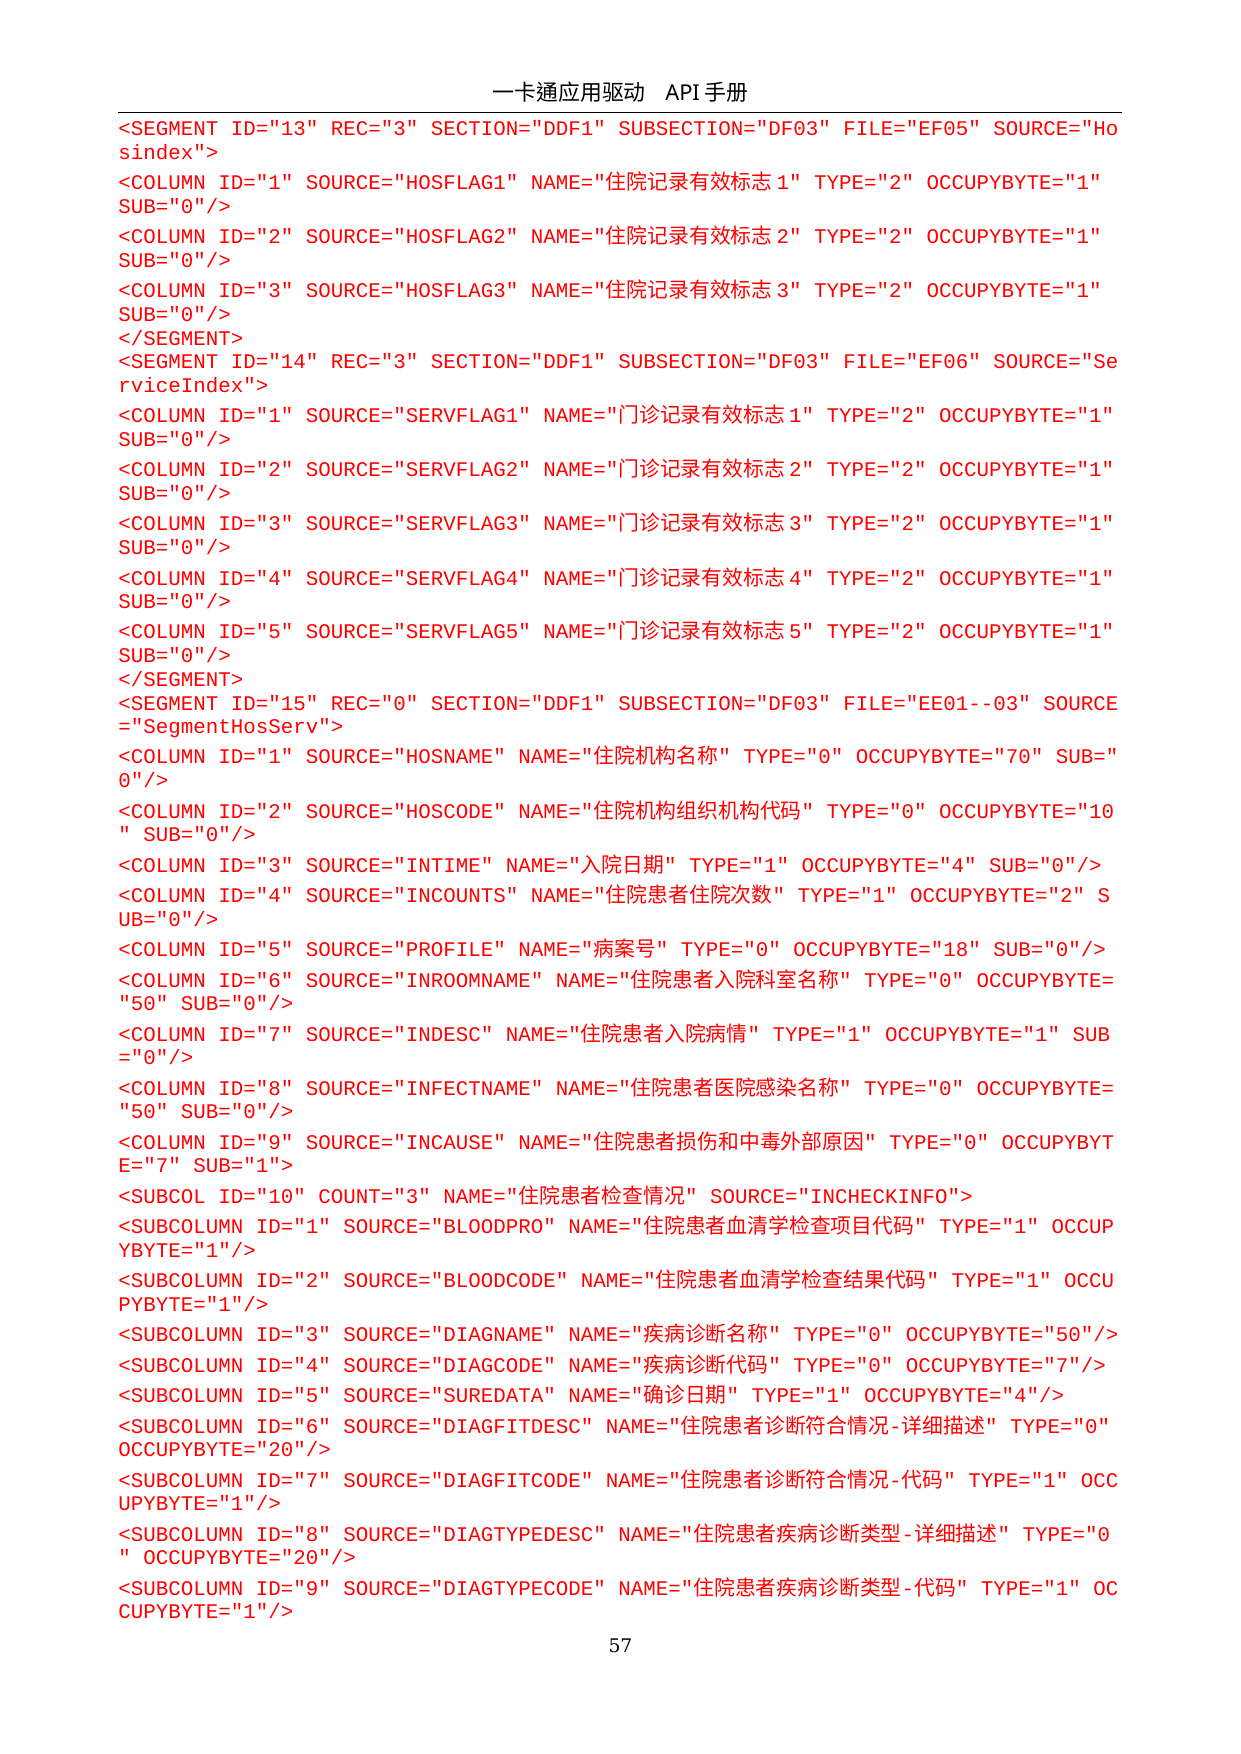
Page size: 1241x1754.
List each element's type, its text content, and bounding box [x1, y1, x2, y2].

text <SUBCOLUMN ID="2" SOURCE="BLOODCODE" NAME="住院患者血清学检查结果代码" TYPE="1" OCCUPYBYTE="1"/> [118, 1263, 1122, 1318]
text <COLUMN ID="3" SOURCE="HOSFLAG3" NAME="住院记录有效标志3" TYPE="2" OCCUPYBYTE="1" SUB="0"/> [118, 273, 1122, 328]
text <SUBCOLUMN ID="5" SOURCE="SUREDATA" NAME="确诊日期" TYPE="1" OCCUPYBYTE="4"/> [118, 1378, 1122, 1409]
text </SEGMENT> [118, 328, 1122, 351]
text <SUBCOL ID="10" COUNT="3" NAME="住院患者检查情况" SOURCE="INCHECKINFO"> [118, 1179, 1122, 1209]
text <COLUMN ID="1" SOURCE="HOSNAME" NAME="住院机构名称" TYPE="0" OCCUPYBYTE="70" SUB="0"/> [118, 740, 1122, 794]
text </SEGMENT> [118, 669, 1122, 692]
text <COLUMN ID="1" SOURCE="SERVFLAG1" NAME="门诊记录有效标志1" TYPE="2" OCCUPYBYTE="1" SUB="0"/> [118, 398, 1122, 453]
text <SEGMENT ID="13" REC="3" SECTION="DDF1" SUBSECTION="DF03" FILE="EF05" SOURCE="Hosindex"> [118, 118, 1122, 165]
text <COLUMN ID="7" SOURCE="INDESC" NAME="住院患者入院病情" TYPE="1" OCCUPYBYTE="1" SUB="0"/> [118, 1017, 1122, 1071]
text <COLUMN ID="5" SOURCE="SERVFLAG5" NAME="门诊记录有效标志5" TYPE="2" OCCUPYBYTE="1" SUB="0"/> [118, 615, 1122, 669]
text <SUBCOLUMN ID="4" SOURCE="DIAGCODE" NAME="疾病诊断代码" TYPE="0" OCCUPYBYTE="7"/> [118, 1348, 1122, 1378]
text <COLUMN ID="6" SOURCE="INROOMNAME" NAME="住院患者入院科室名称" TYPE="0" OCCUPYBYTE="50" SUB="0"/> [118, 963, 1122, 1017]
text <COLUMN ID="4" SOURCE="SERVFLAG4" NAME="门诊记录有效标志4" TYPE="2" OCCUPYBYTE="1" SUB="0"/> [118, 561, 1122, 615]
text <COLUMN ID="2" SOURCE="HOSFLAG2" NAME="住院记录有效标志2" TYPE="2" OCCUPYBYTE="1" SUB="0"/> [118, 219, 1122, 273]
text <SUBCOLUMN ID="6" SOURCE="DIAGFITDESC" NAME="住院患者诊断符合情况-详细描述" TYPE="0" OCCUPYBYTE="20"/> [118, 1409, 1122, 1463]
text <COLUMN ID="2" SOURCE="SERVFLAG2" NAME="门诊记录有效标志2" TYPE="2" OCCUPYBYTE="1" SUB="0"/> [118, 453, 1122, 507]
text <SUBCOLUMN ID="1" SOURCE="BLOODPRO" NAME="住院患者血清学检查项目代码" TYPE="1" OCCUPYBYTE="1"/> [118, 1209, 1122, 1263]
text <COLUMN ID="4" SOURCE="INCOUNTS" NAME="住院患者住院次数" TYPE="1" OCCUPYBYTE="2" SUB="0"/> [118, 878, 1122, 932]
text <SEGMENT ID="15" REC="0" SECTION="DDF1" SUBSECTION="DF03" FILE="EE01--03" SOURCE="SegmentHosServ"> [118, 692, 1122, 740]
text <SEGMENT ID="14" REC="3" SECTION="DDF1" SUBSECTION="DF03" FILE="EF06" SOURCE="ServiceIndex"> [118, 351, 1122, 398]
text <COLUMN ID="3" SOURCE="INTIME" NAME="入院日期" TYPE="1" OCCUPYBYTE="4" SUB="0"/> [118, 848, 1122, 878]
text <COLUMN ID="2" SOURCE="HOSCODE" NAME="住院机构组织机构代码" TYPE="0" OCCUPYBYTE="10" SUB="0"/> [118, 794, 1122, 848]
text <SUBCOLUMN ID="3" SOURCE="DIAGNAME" NAME="疾病诊断名称" TYPE="0" OCCUPYBYTE="50"/> [118, 1318, 1122, 1348]
text <COLUMN ID="3" SOURCE="SERVFLAG3" NAME="门诊记录有效标志3" TYPE="2" OCCUPYBYTE="1" SUB="0"/> [118, 507, 1122, 561]
text <COLUMN ID="1" SOURCE="HOSFLAG1" NAME="住院记录有效标志1" TYPE="2" OCCUPYBYTE="1" SUB="0"/> [118, 165, 1122, 219]
text <COLUMN ID="5" SOURCE="PROFILE" NAME="病案号" TYPE="0" OCCUPYBYTE="18" SUB="0"/> [118, 932, 1122, 963]
text <SUBCOLUMN ID="8" SOURCE="DIAGTYPEDESC" NAME="住院患者疾病诊断类型-详细描述" TYPE="0" OCCUPYBYTE="20"/> [118, 1517, 1122, 1571]
text <COLUMN ID="9" SOURCE="INCAUSE" NAME="住院患者损伤和中毒外部原因" TYPE="0" OCCUPYBYTE="7" SUB="1"> [118, 1125, 1122, 1179]
text <COLUMN ID="8" SOURCE="INFECTNAME" NAME="住院患者医院感染名称" TYPE="0" OCCUPYBYTE="50" SUB="0"/> [118, 1071, 1122, 1125]
text <SUBCOLUMN ID="7" SOURCE="DIAGFITCODE" NAME="住院患者诊断符合情况-代码" TYPE="1" OCCUPYBYTE="1"/> [118, 1463, 1122, 1517]
text <SUBCOLUMN ID="9" SOURCE="DIAGTYPECODE" NAME="住院患者疾病诊断类型-代码" TYPE="1" OCCUPYBYTE="1"/> [118, 1571, 1122, 1625]
